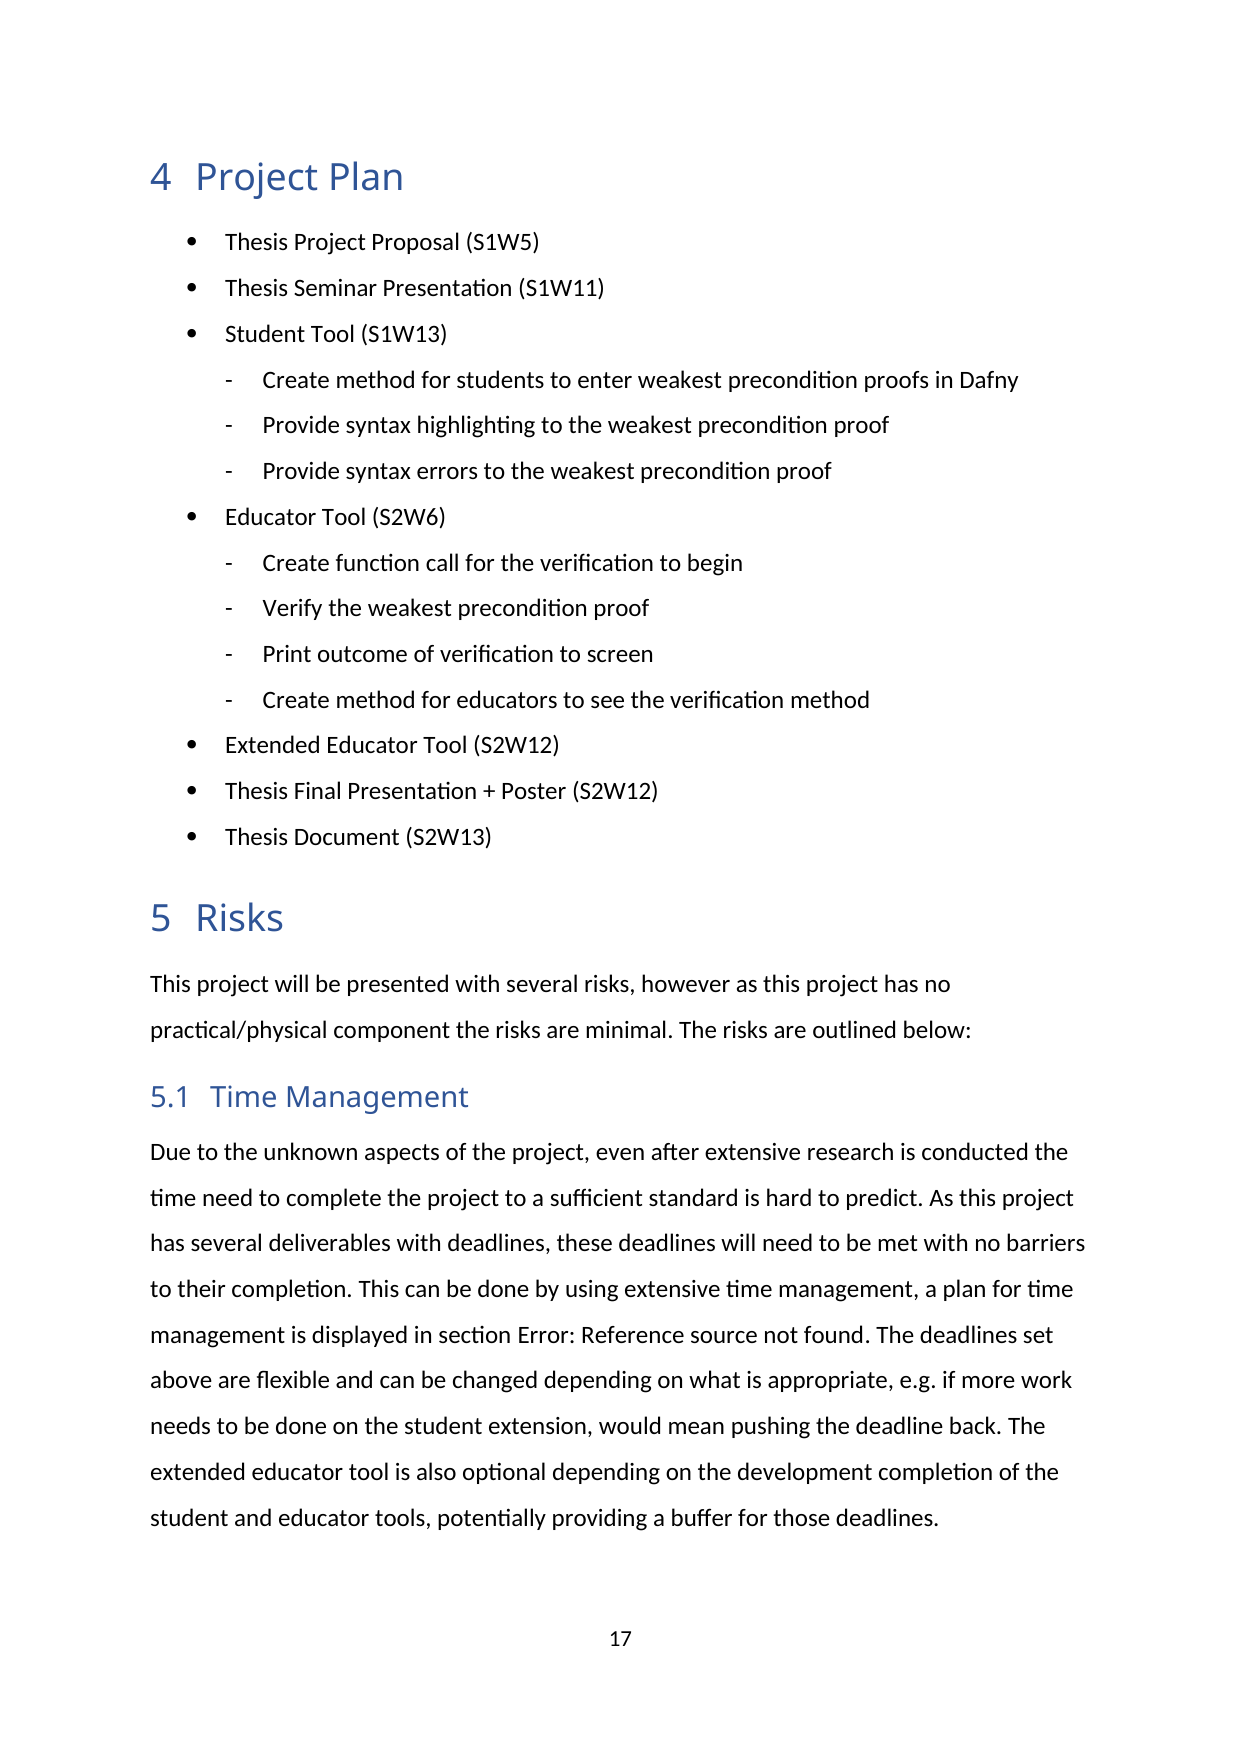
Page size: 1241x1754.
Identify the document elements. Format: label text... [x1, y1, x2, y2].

list Thesis Seminar Presentation (S1W11) [187, 272, 1090, 303]
list Thesis Final Presentation + Poster (S2W12) [187, 775, 1090, 806]
subtitle Time Management [150, 1076, 1090, 1116]
list Create method for educators to see the verification method [225, 684, 1090, 714]
list Create function call for the verification to begin [225, 547, 1090, 577]
list Provide syntax highlighting to the weakest precondition proof [225, 409, 1090, 440]
text This project will be presented with several risks, however as this project has no practical/physical component the risks are minimal. The risks are outlined below: [150, 968, 1090, 1044]
list Verify the weakest precondition proof [225, 592, 1090, 623]
list Extended Educator Tool (S2W12) [187, 729, 1090, 760]
subtitle Project Plan [150, 150, 1090, 201]
list Educator Tool (S2W6) [187, 501, 1090, 531]
list Student Tool (S1W13) [187, 318, 1090, 348]
list Create method for students to enter weakest precondition proofs in Dafny [225, 364, 1090, 394]
list Thesis Document (S2W13) [187, 821, 1090, 852]
list Thesis Project Proposal (S1W5) [187, 227, 1090, 257]
list Provide syntax errors to the weakest precondition proof [225, 455, 1090, 486]
subtitle Risks [150, 892, 1090, 943]
list Print outcome of verification to screen [225, 638, 1090, 669]
